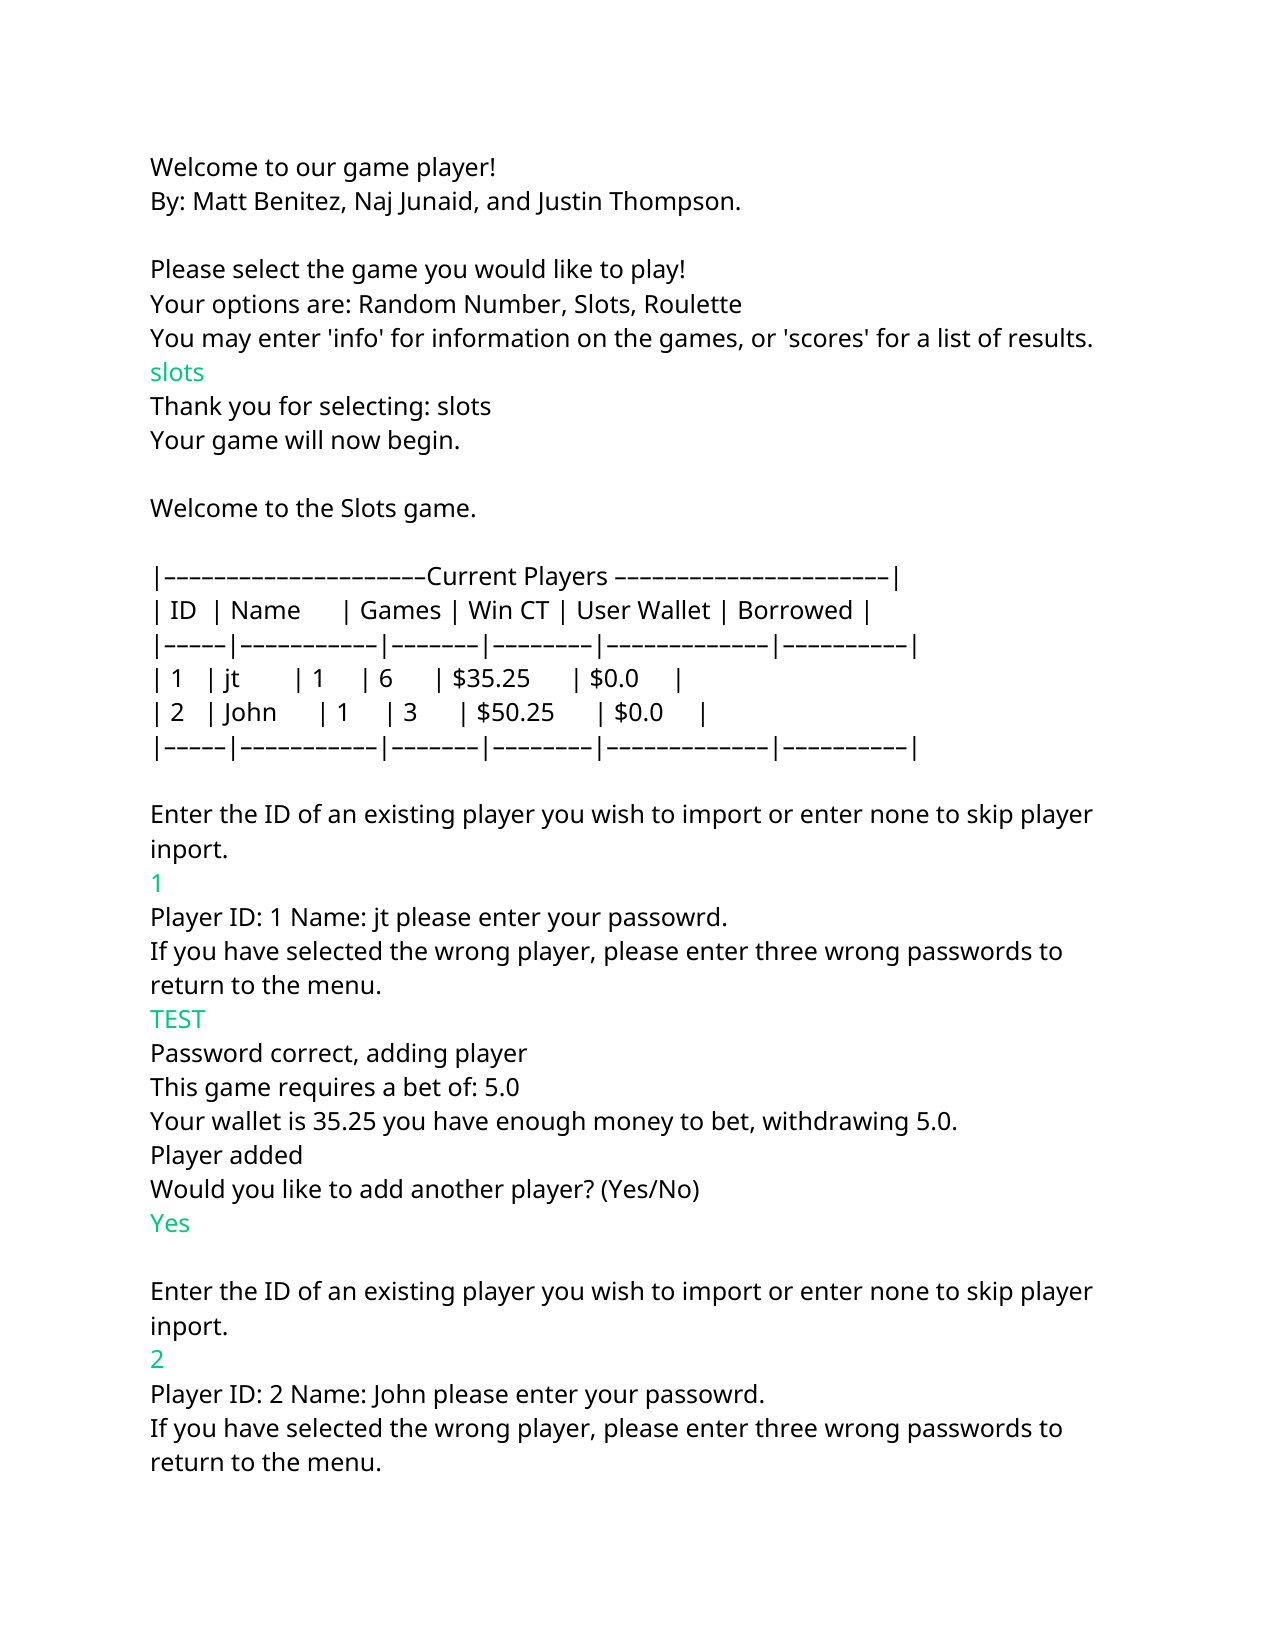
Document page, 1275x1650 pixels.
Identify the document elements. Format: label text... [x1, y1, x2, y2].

text TEST [150, 1002, 1125, 1036]
text Would you like to add another player? (Yes/No) [150, 1172, 1125, 1206]
text | 2 | John | 1 | 3 | $50.25 | $0.0 | [150, 695, 1125, 729]
text Welcome to our game player! [150, 150, 1125, 184]
text | 1 | jt | 1 | 6 | $35.25 | $0.0 | [150, 661, 1125, 695]
text Your game will now begin. [150, 422, 1125, 457]
text Player ID: 2 Name: John please enter your passowrd. [150, 1376, 1125, 1410]
text You may enter 'info' for information on the games, or 'scores' for a list of results. [150, 320, 1125, 354]
text Player ID: 1 Name: jt please enter your passowrd. [150, 899, 1125, 933]
text If you have selected the wrong player, please enter three wrong passwords to return to the menu. [150, 1410, 1125, 1478]
text Player added [150, 1138, 1125, 1172]
text Your options are: Random Number, Slots, Roulette [150, 286, 1125, 320]
text |–––––|–––––––––––|–––––––|––––––––|–––––––––––––|––––––––––| [150, 729, 1125, 763]
text Thank you for selecting: slots [150, 388, 1125, 422]
text slots [150, 354, 1125, 388]
text |–––––––––––––––––––––Current Players ––––––––––––––––––––––| [150, 559, 1125, 593]
text This game requires a bet of: 5.0 [150, 1070, 1125, 1104]
text Your wallet is 35.25 you have enough money to bet, withdrawing 5.0. [150, 1104, 1125, 1138]
text Enter the ID of an existing player you wish to import or enter none to skip player inport. [150, 797, 1125, 865]
text Password correct, adding player [150, 1036, 1125, 1070]
text 1 [150, 865, 1125, 899]
text 2 [150, 1342, 1125, 1376]
text |–––––|–––––––––––|–––––––|––––––––|–––––––––––––|––––––––––| [150, 627, 1125, 661]
text Welcome to the Slots game. [150, 491, 1125, 525]
text By: Matt Benitez, Naj Junaid, and Justin Thompson. [150, 184, 1125, 218]
text If you have selected the wrong player, please enter three wrong passwords to return to the menu. [150, 933, 1125, 1002]
text Please select the game you would like to play! [150, 252, 1125, 286]
text | ID | Name | Games | Win CT | User Wallet | Borrowed | [150, 593, 1125, 627]
text Enter the ID of an existing player you wish to import or enter none to skip player inport. [150, 1274, 1125, 1342]
text Yes [150, 1206, 1125, 1240]
